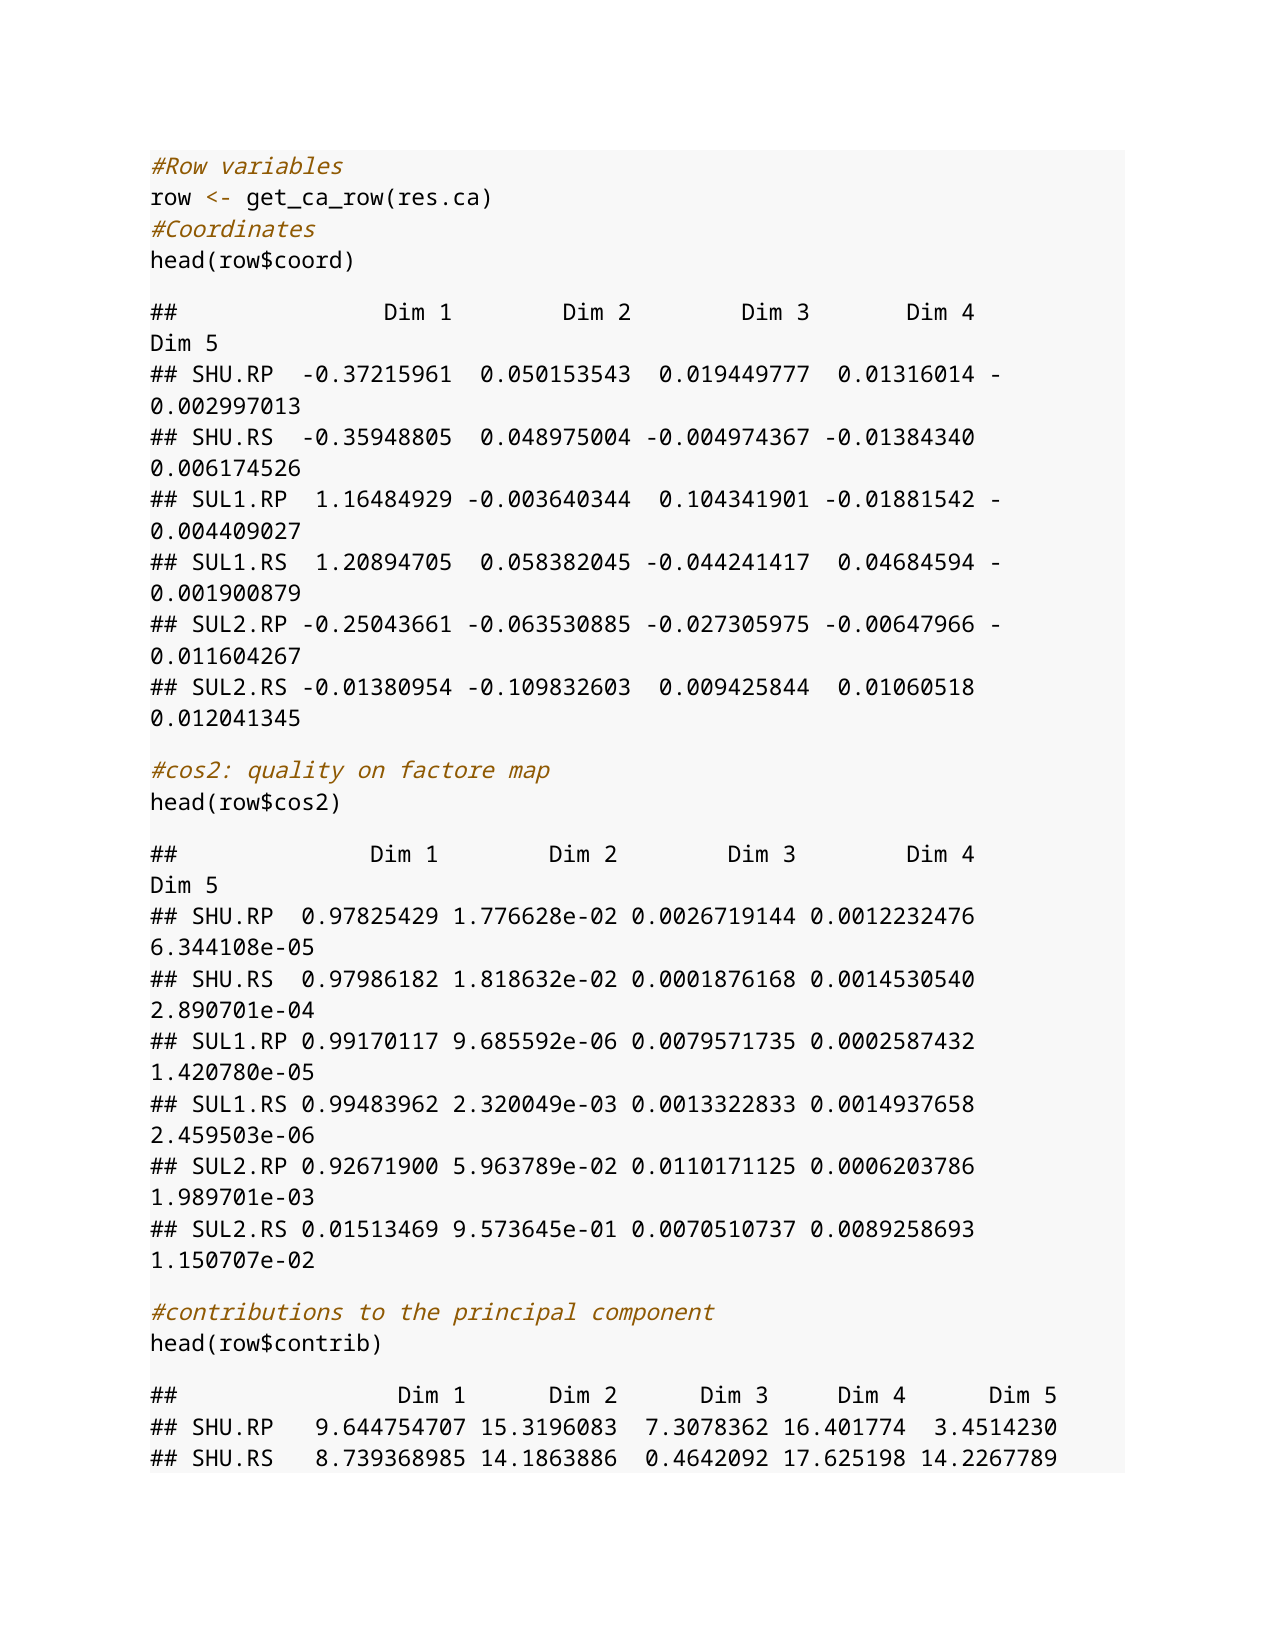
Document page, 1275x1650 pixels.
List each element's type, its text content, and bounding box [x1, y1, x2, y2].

text #cos2: quality on factore map head(row$cos2) [342, 754, 1125, 817]
text ## Dim 1 Dim 2 Dim 3 Dim 4 Dim 5 ## SHU.RP -0.37215961 0.050153543 0.019449777 0.01316014 -0.002997013 ## SHU.RS -0.35948805 0.048975004 -0.004974367 -0.01384340 0.006174526 ## SUL1.RP 1.16484929 -0.003640344 0.104341901 -0.01881542 -0.004409027 ## SUL1.RS 1.20894705 0.058382045 -0.044241417 0.04684594 -0.001900879 ## SUL2.RP -0.25043661 -0.063530885 -0.027305975 -0.00647966 -0.011604267 ## SUL2.RS -0.01380954 -0.109832603 0.009425844 0.01060518 0.012041345 [150, 296, 1125, 733]
text #contributions to the principal component head(row$contrib) [384, 1296, 1125, 1358]
text ## Dim 1 Dim 2 Dim 3 Dim 4 Dim 5 ## SHU.RP 0.97825429 1.776628e-02 0.0026719144 0.0012232476 6.344108e-05 ## SHU.RS 0.97986182 1.818632e-02 0.0001876168 0.0014530540 2.890701e-04 ## SUL1.RP 0.99170117 9.685592e-06 0.0079571735 0.0002587432 1.420780e-05 ## SUL1.RS 0.99483962 2.320049e-03 0.0013322833 0.0014937658 2.459503e-06 ## SUL2.RP 0.92671900 5.963789e-02 0.0110171125 0.0006203786 1.989701e-03 ## SUL2.RS 0.01513469 9.573645e-01 0.0070510737 0.0089258693 1.150707e-02 [150, 837, 1125, 1275]
text #Row variables row <- get_ca_row(res.ca) #Coordinates head(row$coord) [150, 150, 1125, 275]
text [150, 1379, 1125, 1473]
